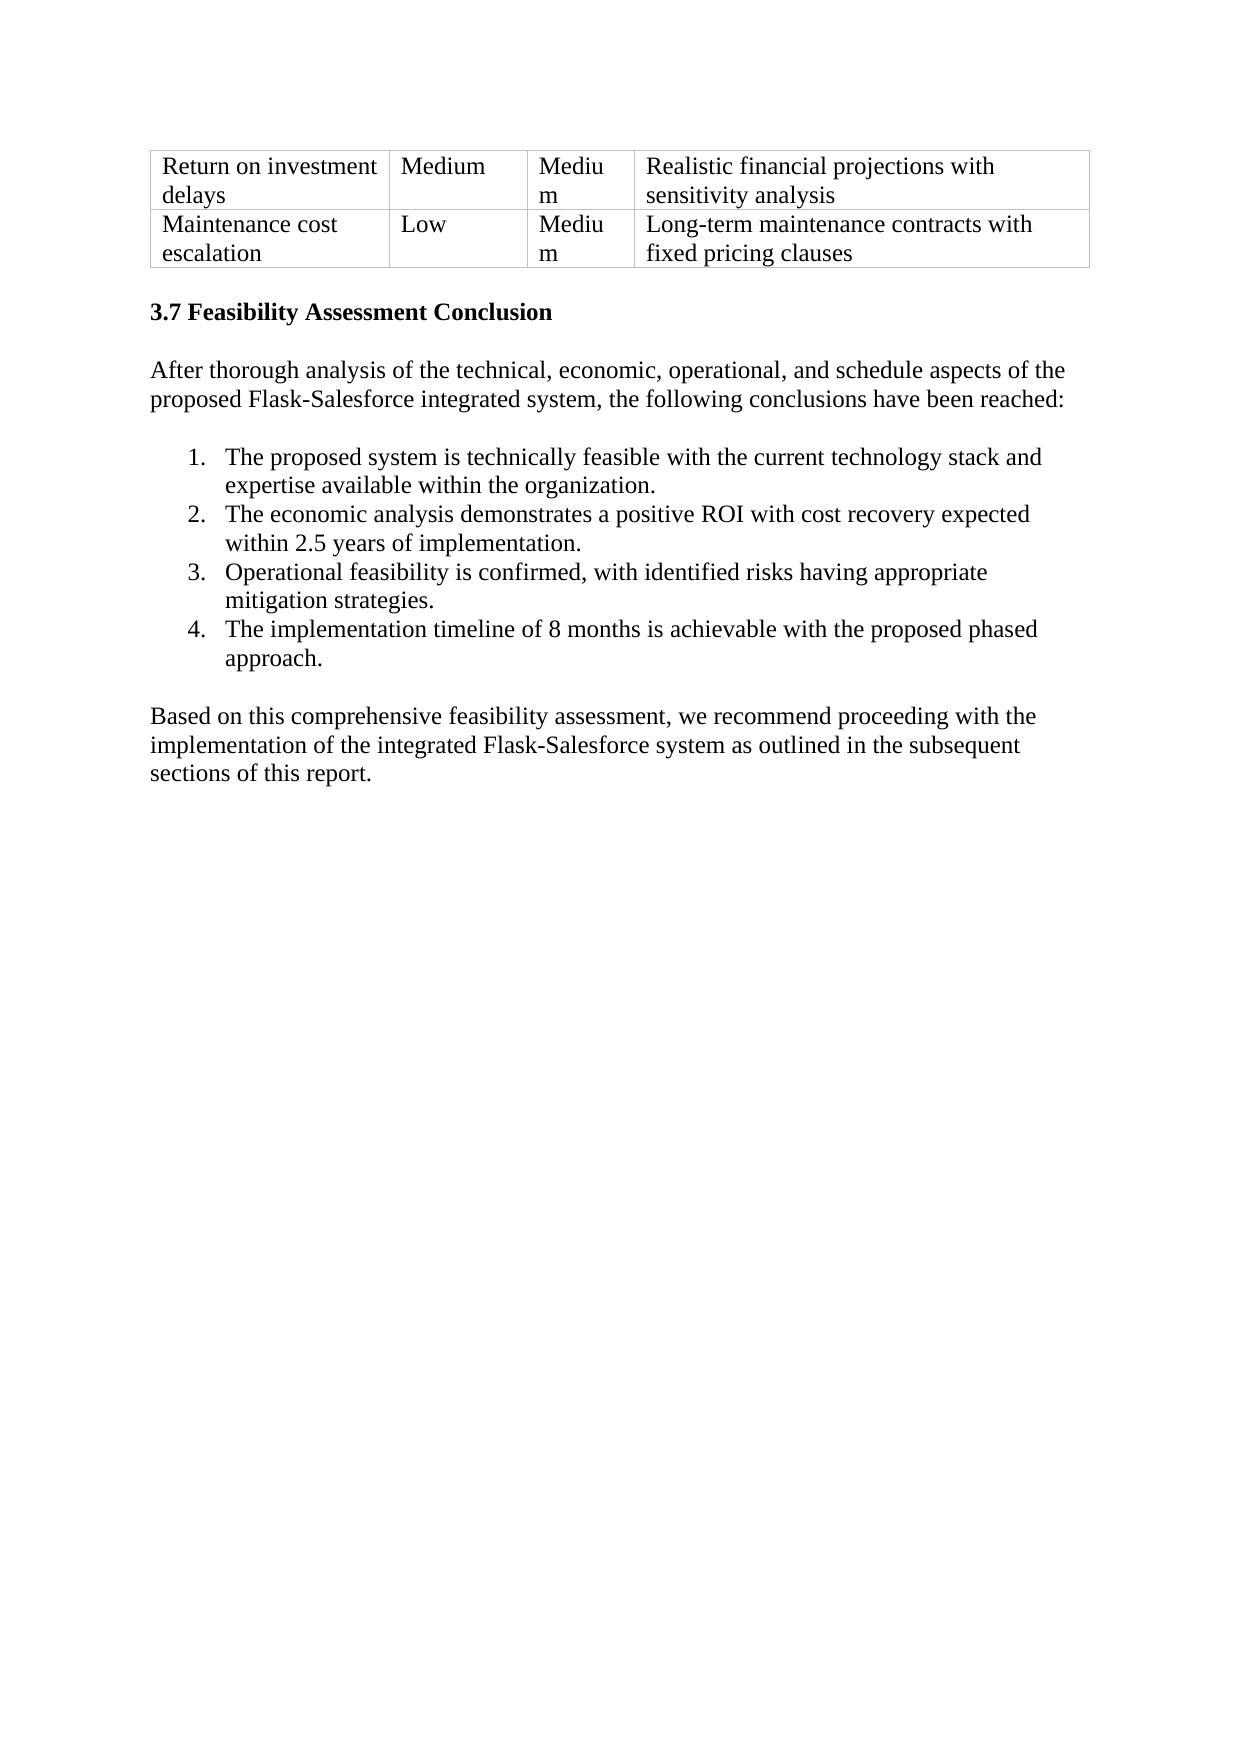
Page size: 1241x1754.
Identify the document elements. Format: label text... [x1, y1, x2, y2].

table_cell Medium [528, 151, 634, 208]
text Based on this comprehensive feasibility assessment, we recommend proceeding with the implementation of the integrated Flask-Salesforce system as outlined in the subsequent sections of this report. [150, 701, 1090, 787]
table_cell Low [390, 210, 527, 267]
list The implementation timeline of 8 months is achievable with the proposed phased approach. [187, 614, 1090, 672]
list The economic analysis demonstrates a positive ROI with cost recovery expected within 2.5 years of implementation. [187, 499, 1090, 557]
table_cell Return on investment delays [151, 151, 389, 208]
list The proposed system is technically feasible with the current technology stack and expertise available within the organization. [187, 442, 1090, 499]
text 3.7 Feasibility Assessment Conclusion [150, 297, 1090, 326]
table_cell Long-term maintenance contracts with fixed pricing clauses [635, 210, 1089, 267]
table_cell Medium [528, 210, 634, 267]
table_cell Medium [390, 151, 527, 208]
table_cell Maintenance cost escalation [151, 210, 389, 267]
text After thorough analysis of the technical, economic, operational, and schedule aspects of the proposed Flask-Salesforce integrated system, the following conclusions have been reached: [150, 355, 1090, 413]
list Operational feasibility is confirmed, with identified risks having appropriate mitigation strategies. [187, 557, 1090, 614]
table_cell Realistic financial projections with sensitivity analysis [635, 151, 1089, 208]
